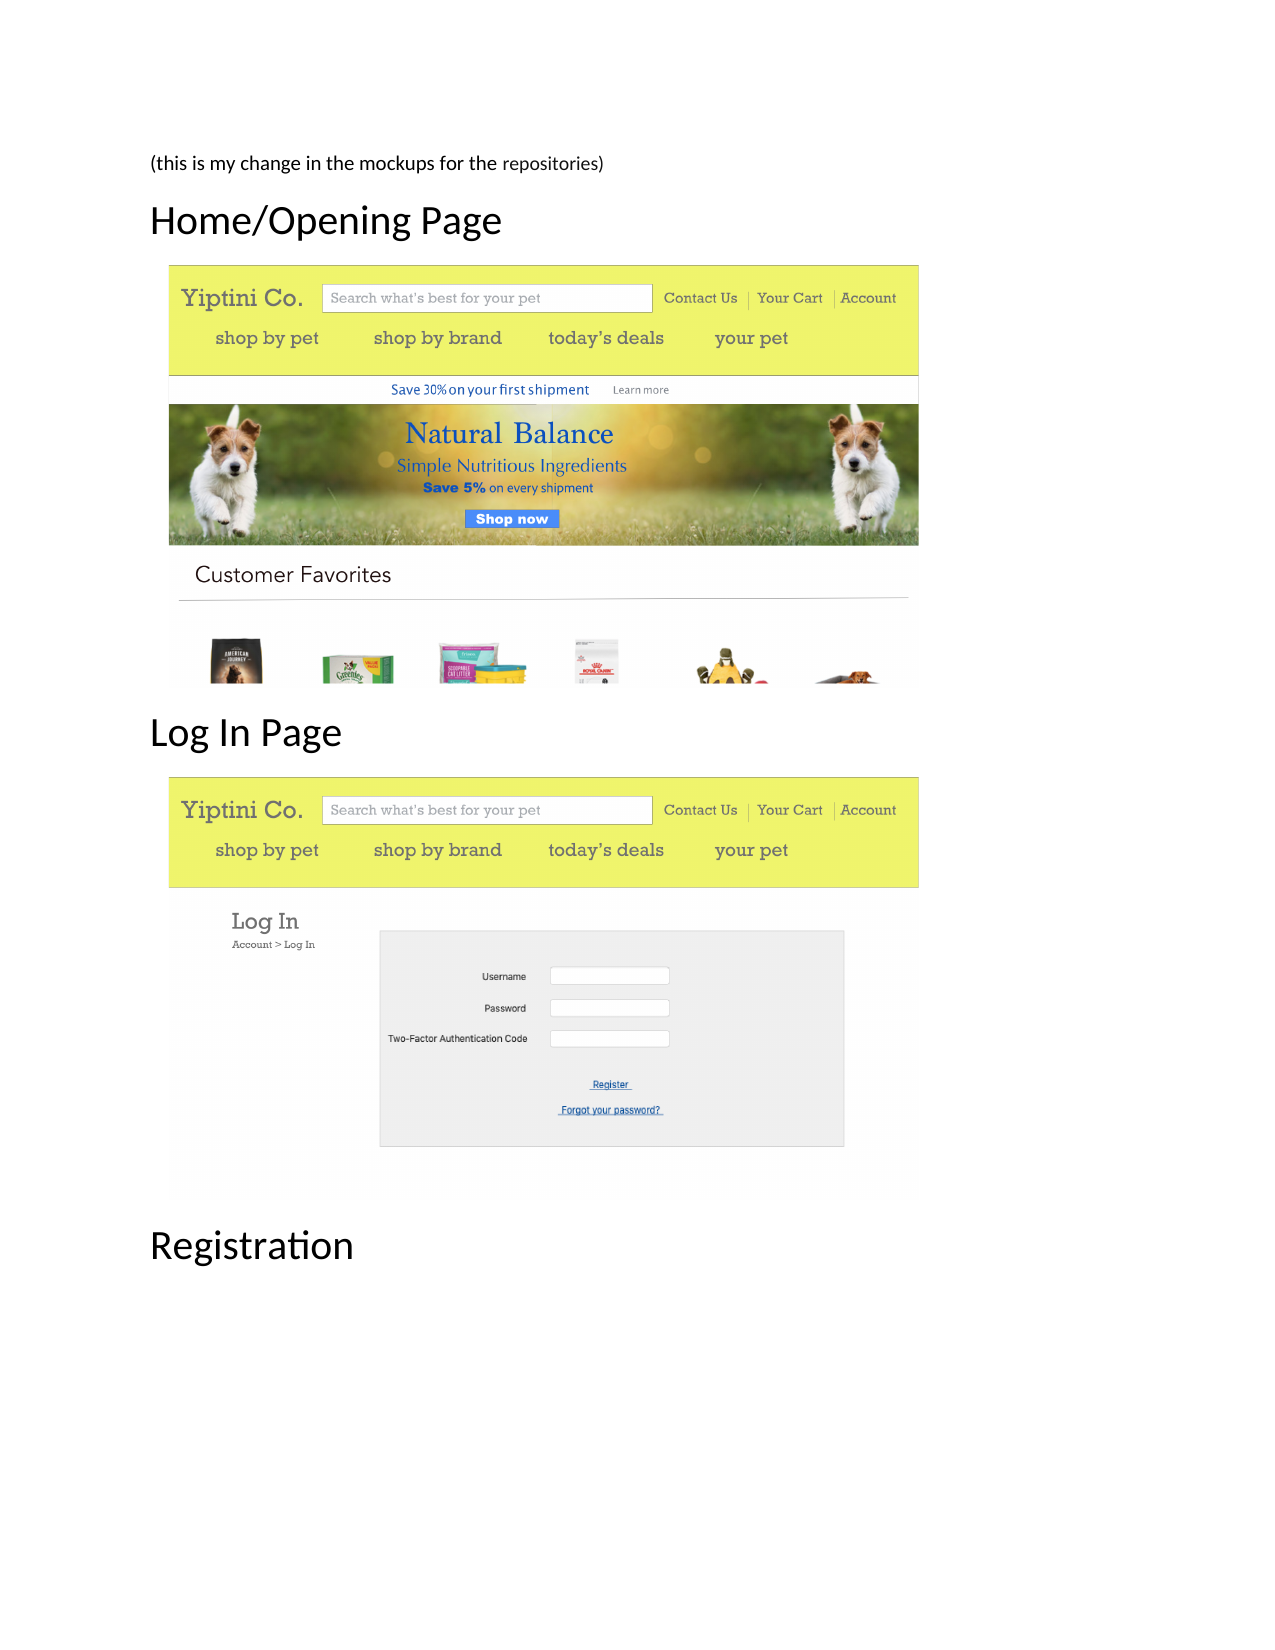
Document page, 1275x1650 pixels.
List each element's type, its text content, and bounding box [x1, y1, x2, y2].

text Home/Opening Page [150, 194, 1125, 245]
text (this is my change in the mockups for the repositories) [150, 150, 1125, 175]
text Log In Page [150, 706, 1125, 757]
text Registration [150, 1219, 1125, 1269]
